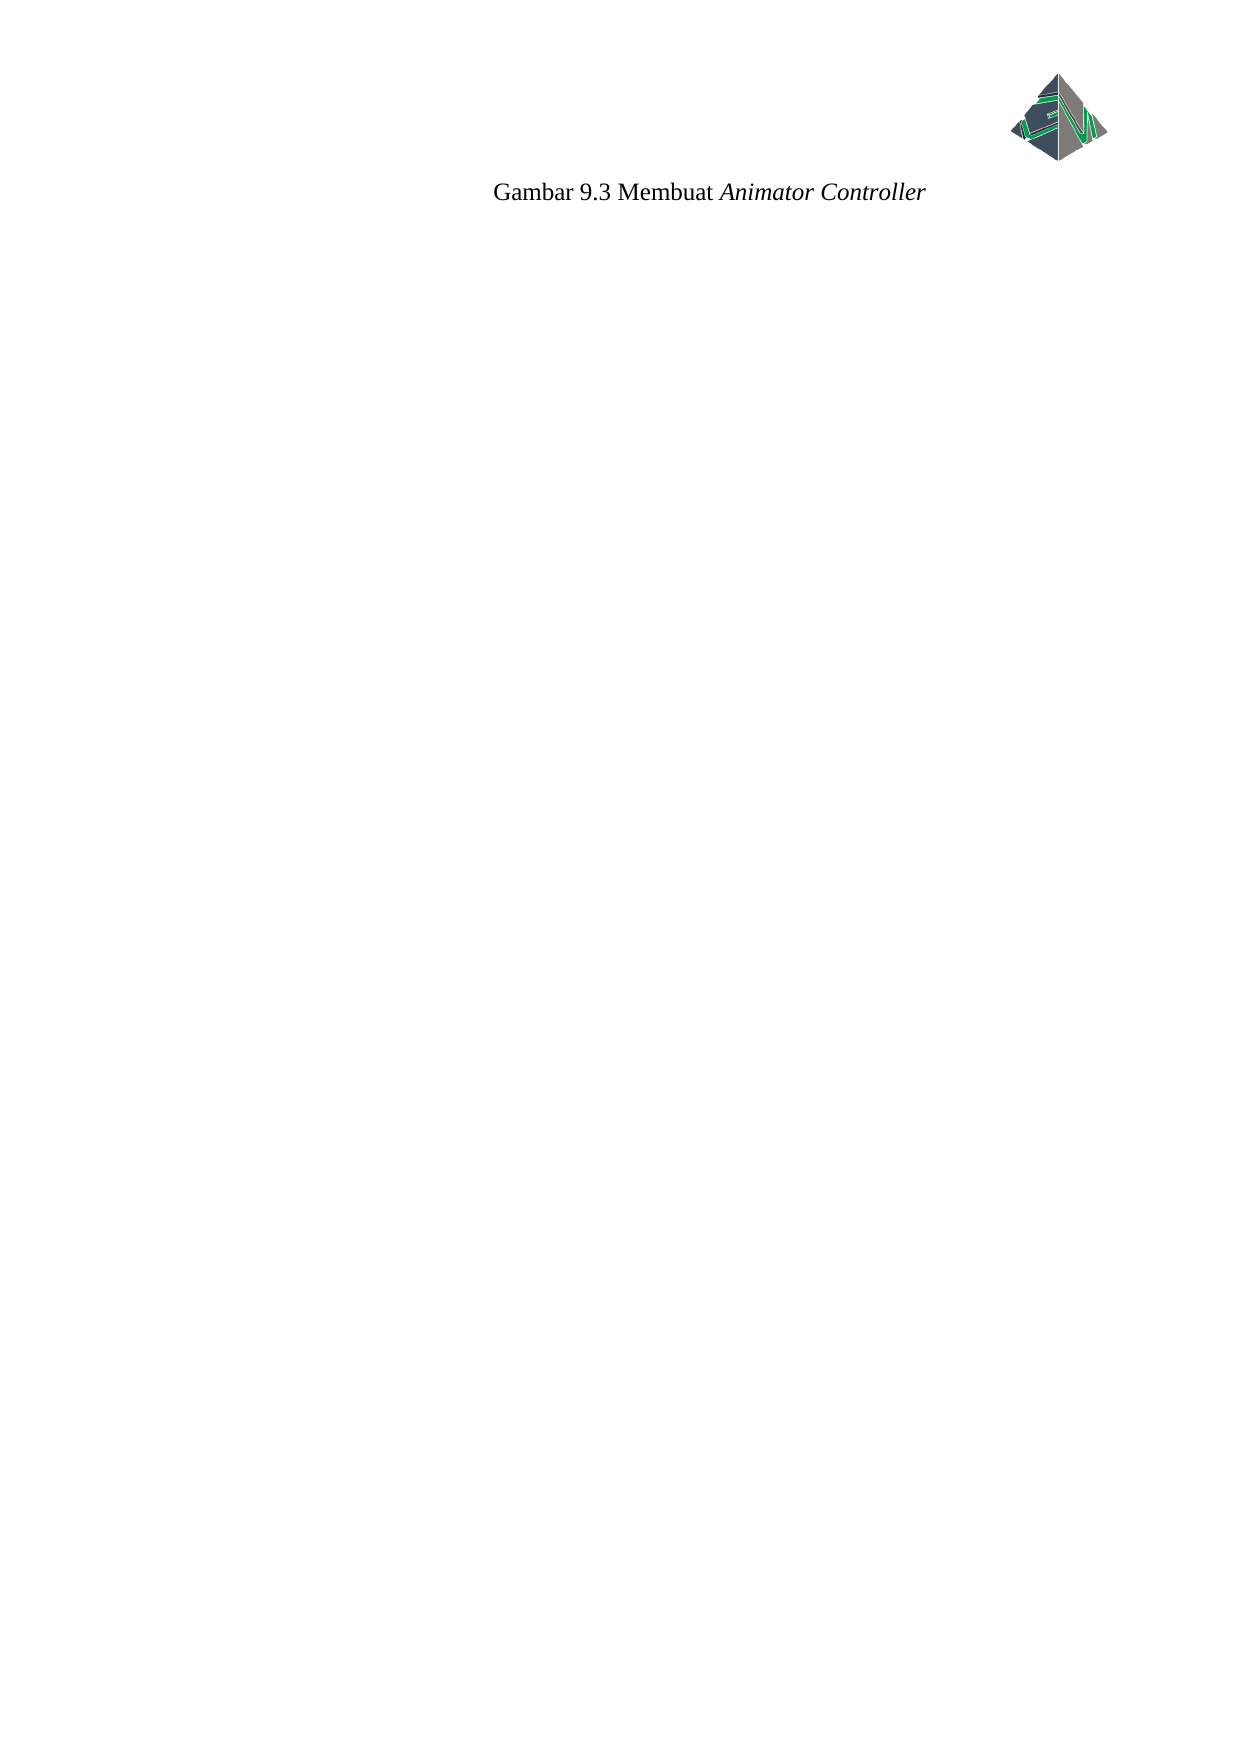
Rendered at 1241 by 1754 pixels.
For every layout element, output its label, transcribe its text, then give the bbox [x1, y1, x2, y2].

subtitle Membuat Animator Controller [358, 177, 1063, 206]
picture [1010, 73, 1108, 161]
